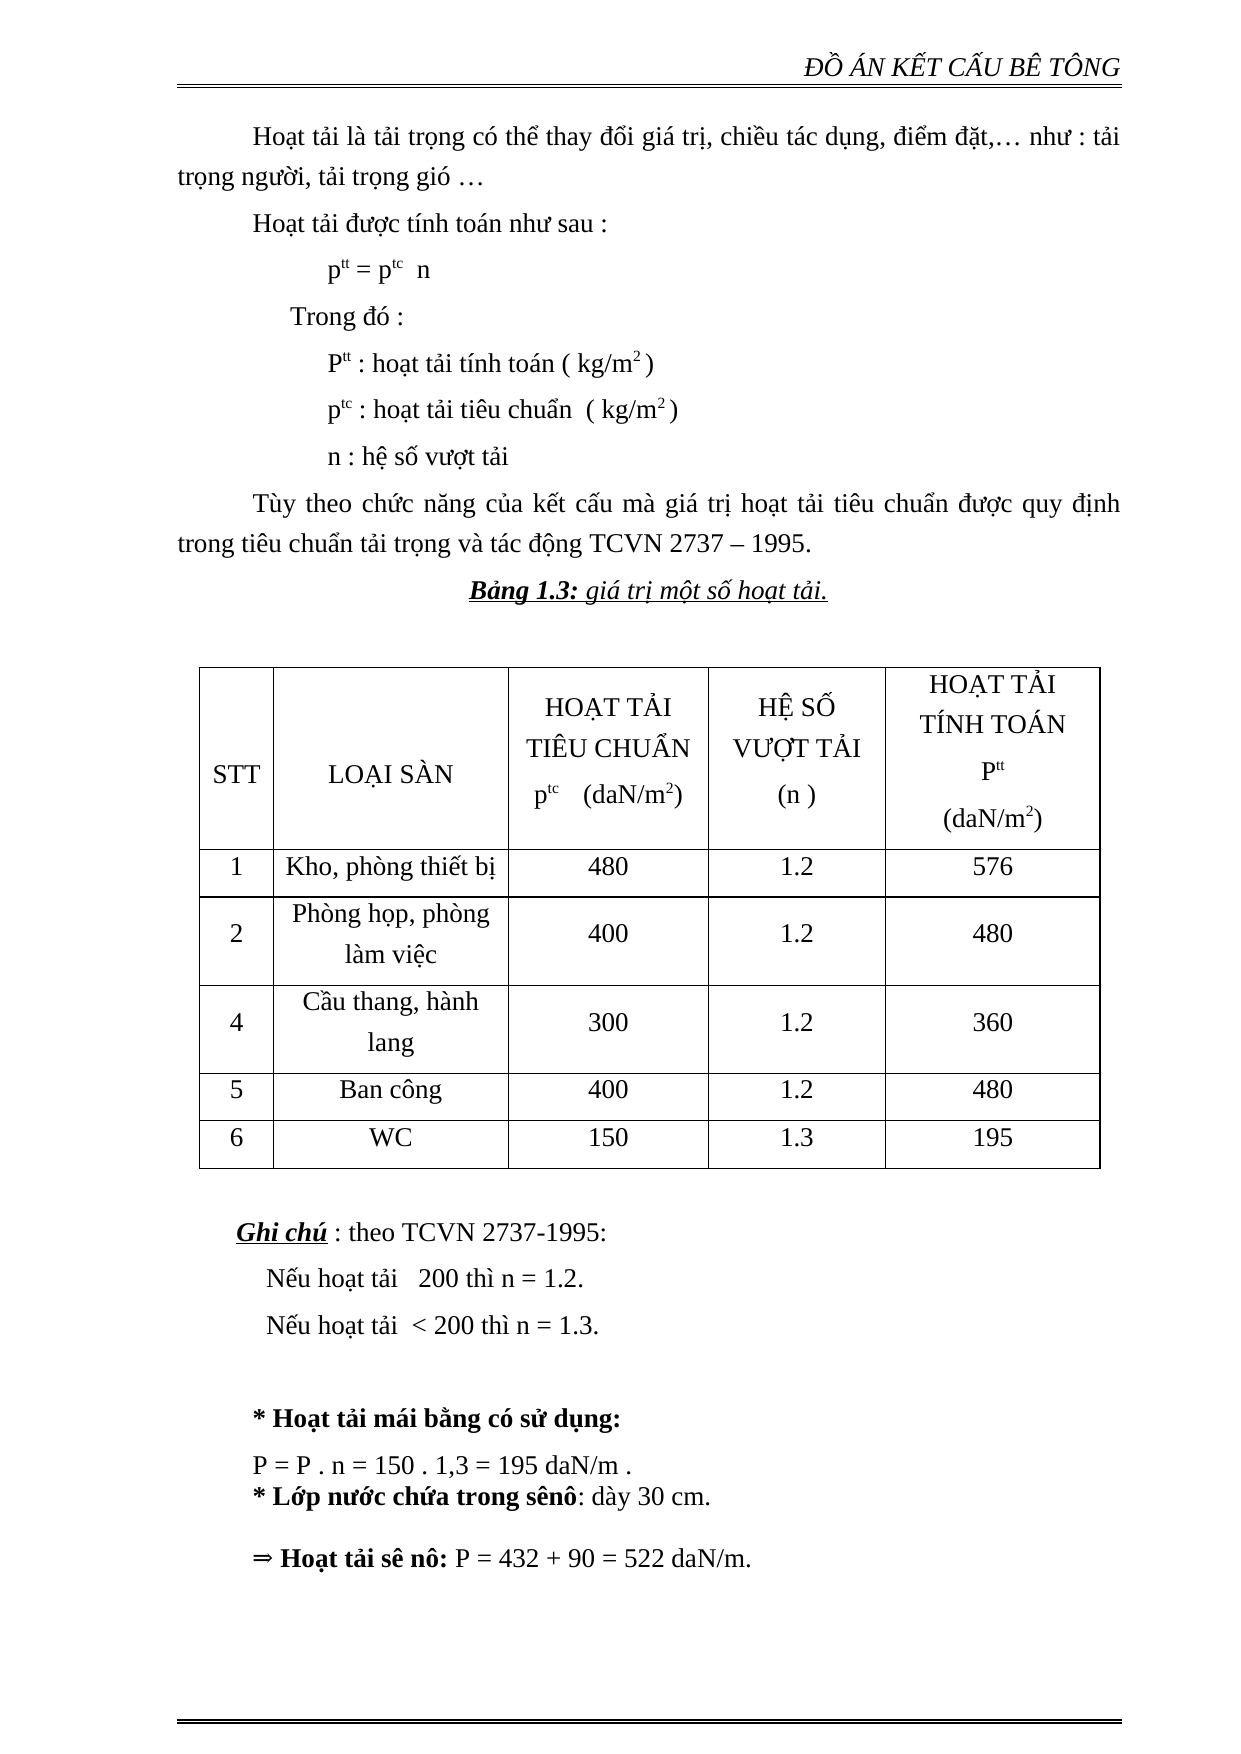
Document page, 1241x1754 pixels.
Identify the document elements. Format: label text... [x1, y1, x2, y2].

text Hoạt tải được tính toán như sau : [215, 207, 1122, 238]
table_cell Ban công [274, 1074, 508, 1120]
table_cell 480 [886, 898, 1099, 984]
table_header HỆ SỐ VƯỢT TẢI (n ) [709, 668, 885, 849]
table_cell 4 [200, 986, 273, 1073]
table_header STT [200, 668, 273, 849]
text Ghi chú : theo TCVN 2737-1995: [177, 1216, 1122, 1247]
table_cell 400 [509, 1074, 708, 1120]
text Hoạt tải sê nô: P = 432 + 90 = 522 daN/m. [177, 1542, 1122, 1574]
table_cell 1.2 [709, 986, 885, 1073]
table_cell 480 [509, 850, 708, 896]
text Ptt : hoạt tải tính toán ( kg/m2 ) [252, 347, 1122, 378]
table_cell 5 [200, 1074, 273, 1120]
table_cell 1.3 [709, 1121, 885, 1168]
text * Lớp nước chứa trong sênô: dày 30 cm. [177, 1480, 1122, 1511]
table_cell Kho, phòng thiết bị [274, 850, 508, 896]
text ptc : hoạt tải tiêu chuẩn ( kg/m2 ) [290, 393, 1122, 424]
text Nếu hoạt tải 200 thì n = 1.2. [177, 1262, 1122, 1293]
table_cell 150 [509, 1121, 708, 1168]
text ptt = ptc n [290, 253, 1122, 284]
text Trong đó : [252, 300, 1122, 331]
text Bảng 1.3: giá trị một số hoạt tải. [177, 574, 1122, 605]
table_header LOẠI SÀN [274, 668, 508, 849]
table_cell 360 [886, 986, 1099, 1073]
table_cell 300 [509, 986, 708, 1073]
table_header HOẠT TẢI TIÊU CHUẨN ptc (daN/m2) [509, 668, 708, 849]
table_cell 1.2 [709, 1074, 885, 1120]
table_cell 400 [509, 898, 708, 984]
table_cell 576 [886, 850, 1099, 896]
table_cell Cầu thang, hành lang [274, 986, 508, 1073]
text n : hệ số vượt tải [252, 440, 1122, 471]
table_cell WC [274, 1121, 508, 1168]
text Tùy theo chức năng của kết cấu mà giá trị hoạt tải tiêu chuẩn được quy định trong tiêu chuẩn tải trọng và tác động TCVN 2737 – 1995. [177, 487, 1122, 558]
text Hoạt tải là tải trọng có thể thay đổi giá trị, chiều tác dụng, điểm đặt,… như : tải trọng người, tải trọng gió … [177, 120, 1122, 191]
text P = P . n = 150 . 1,3 = 195 daN/m . [177, 1449, 1122, 1480]
table_cell 2 [200, 898, 273, 984]
table_cell 6 [200, 1121, 273, 1168]
text * Hoạt tải mái bằng có sử dụng: [177, 1402, 1122, 1433]
table_header HOẠT TẢI TÍNH TOÁN Ptt (daN/m2) [886, 668, 1099, 849]
table_cell 1 [200, 850, 273, 896]
text Nếu hoạt tải < 200 thì n = 1.3. [177, 1309, 1122, 1340]
table_cell 480 [886, 1074, 1099, 1120]
table_cell 1.2 [709, 898, 885, 984]
table_cell 1.2 [709, 850, 885, 896]
table_cell Phòng họp, phòng làm việc [274, 898, 508, 984]
table_cell 195 [886, 1121, 1099, 1168]
